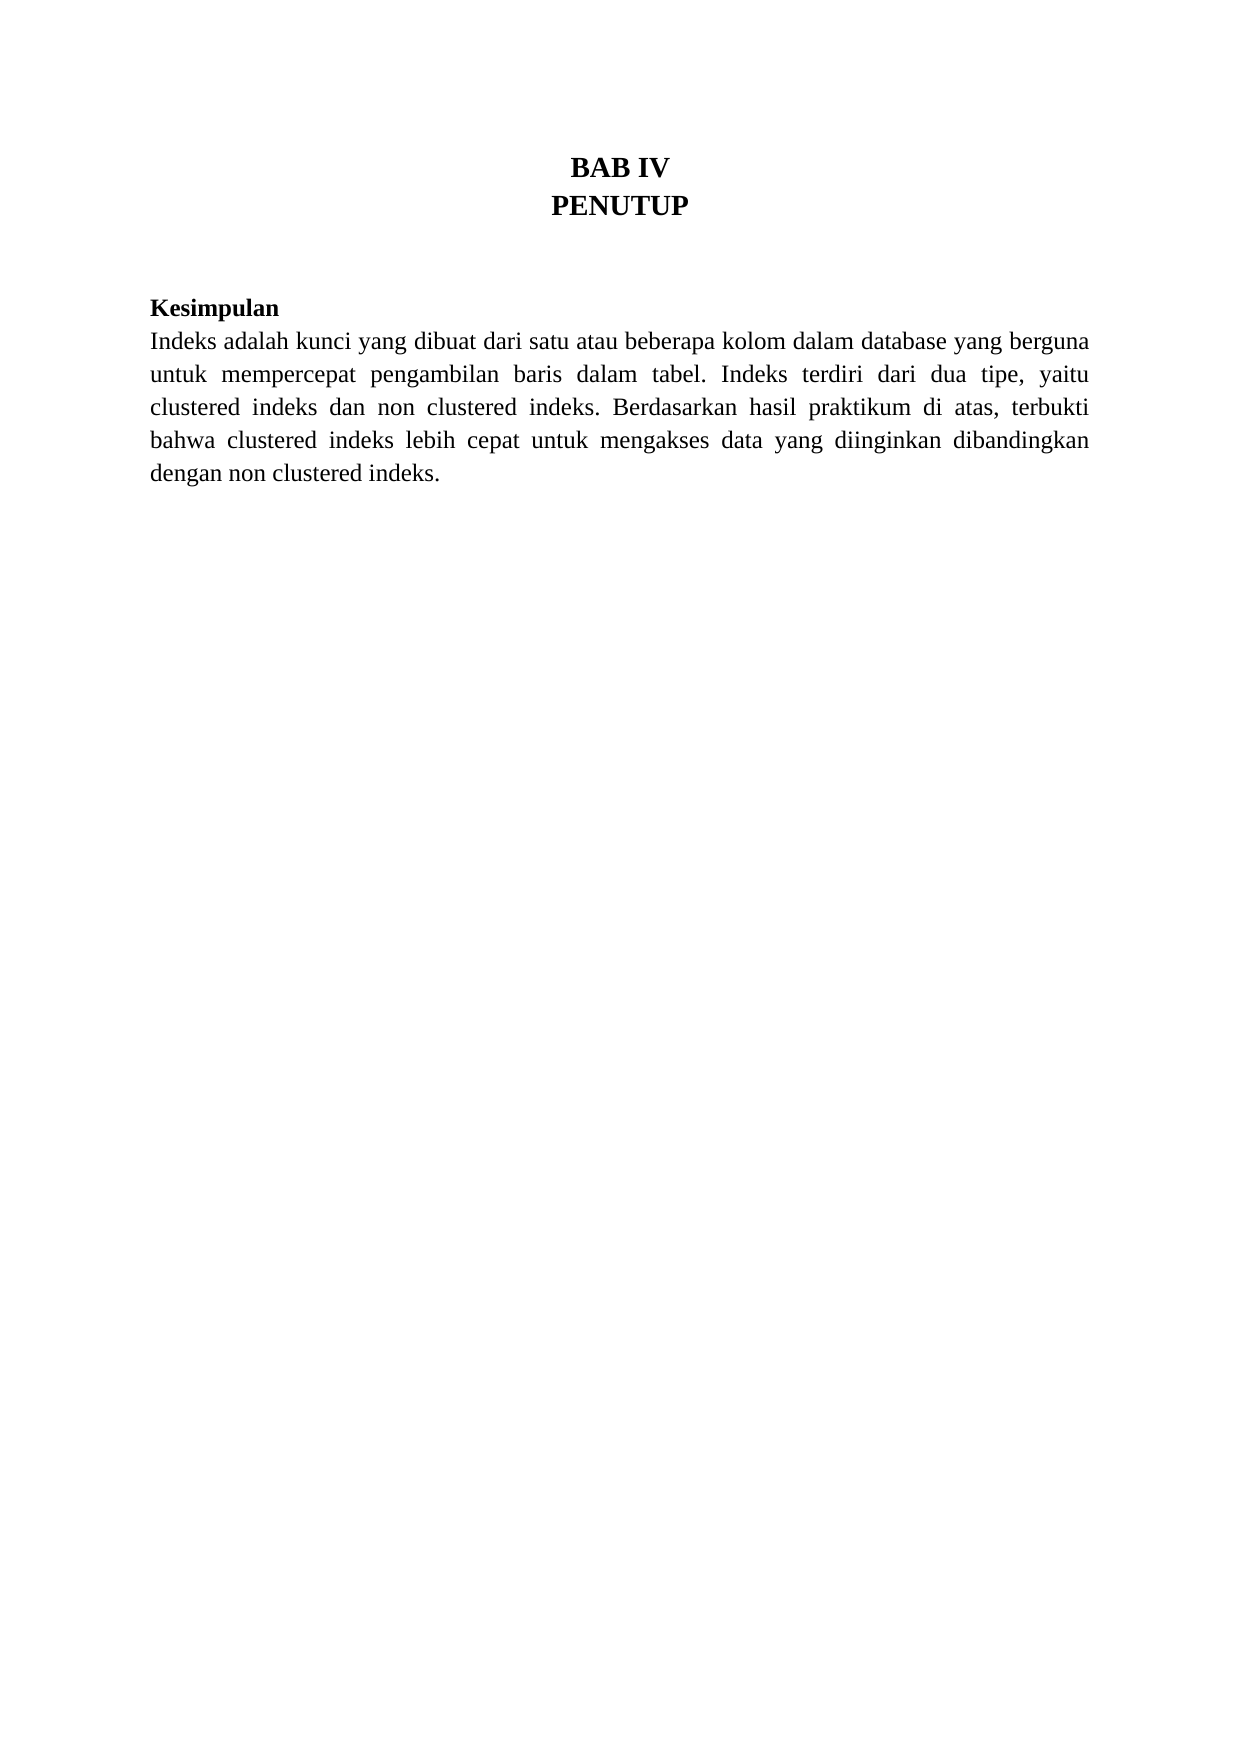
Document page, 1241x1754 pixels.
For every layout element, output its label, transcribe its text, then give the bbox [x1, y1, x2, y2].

subtitle Kesimpulan [150, 293, 1090, 322]
subtitle BAB IV [150, 150, 1090, 183]
subtitle Indeks adalah kunci yang dibuat dari satu atau beberapa kolom dalam database yang berguna untuk mempercepat pengambilan baris dalam tabel. Indeks terdiri dari dua tipe, yaitu clustered indeks dan non clustered indeks. Berdasarkan hasil praktikum di atas, terbukti bahwa clustered indeks lebih cepat untuk mengakses data yang diinginkan dibandingkan dengan non clustered indeks. [150, 326, 1090, 487]
subtitle PENUTUP [150, 188, 1090, 222]
